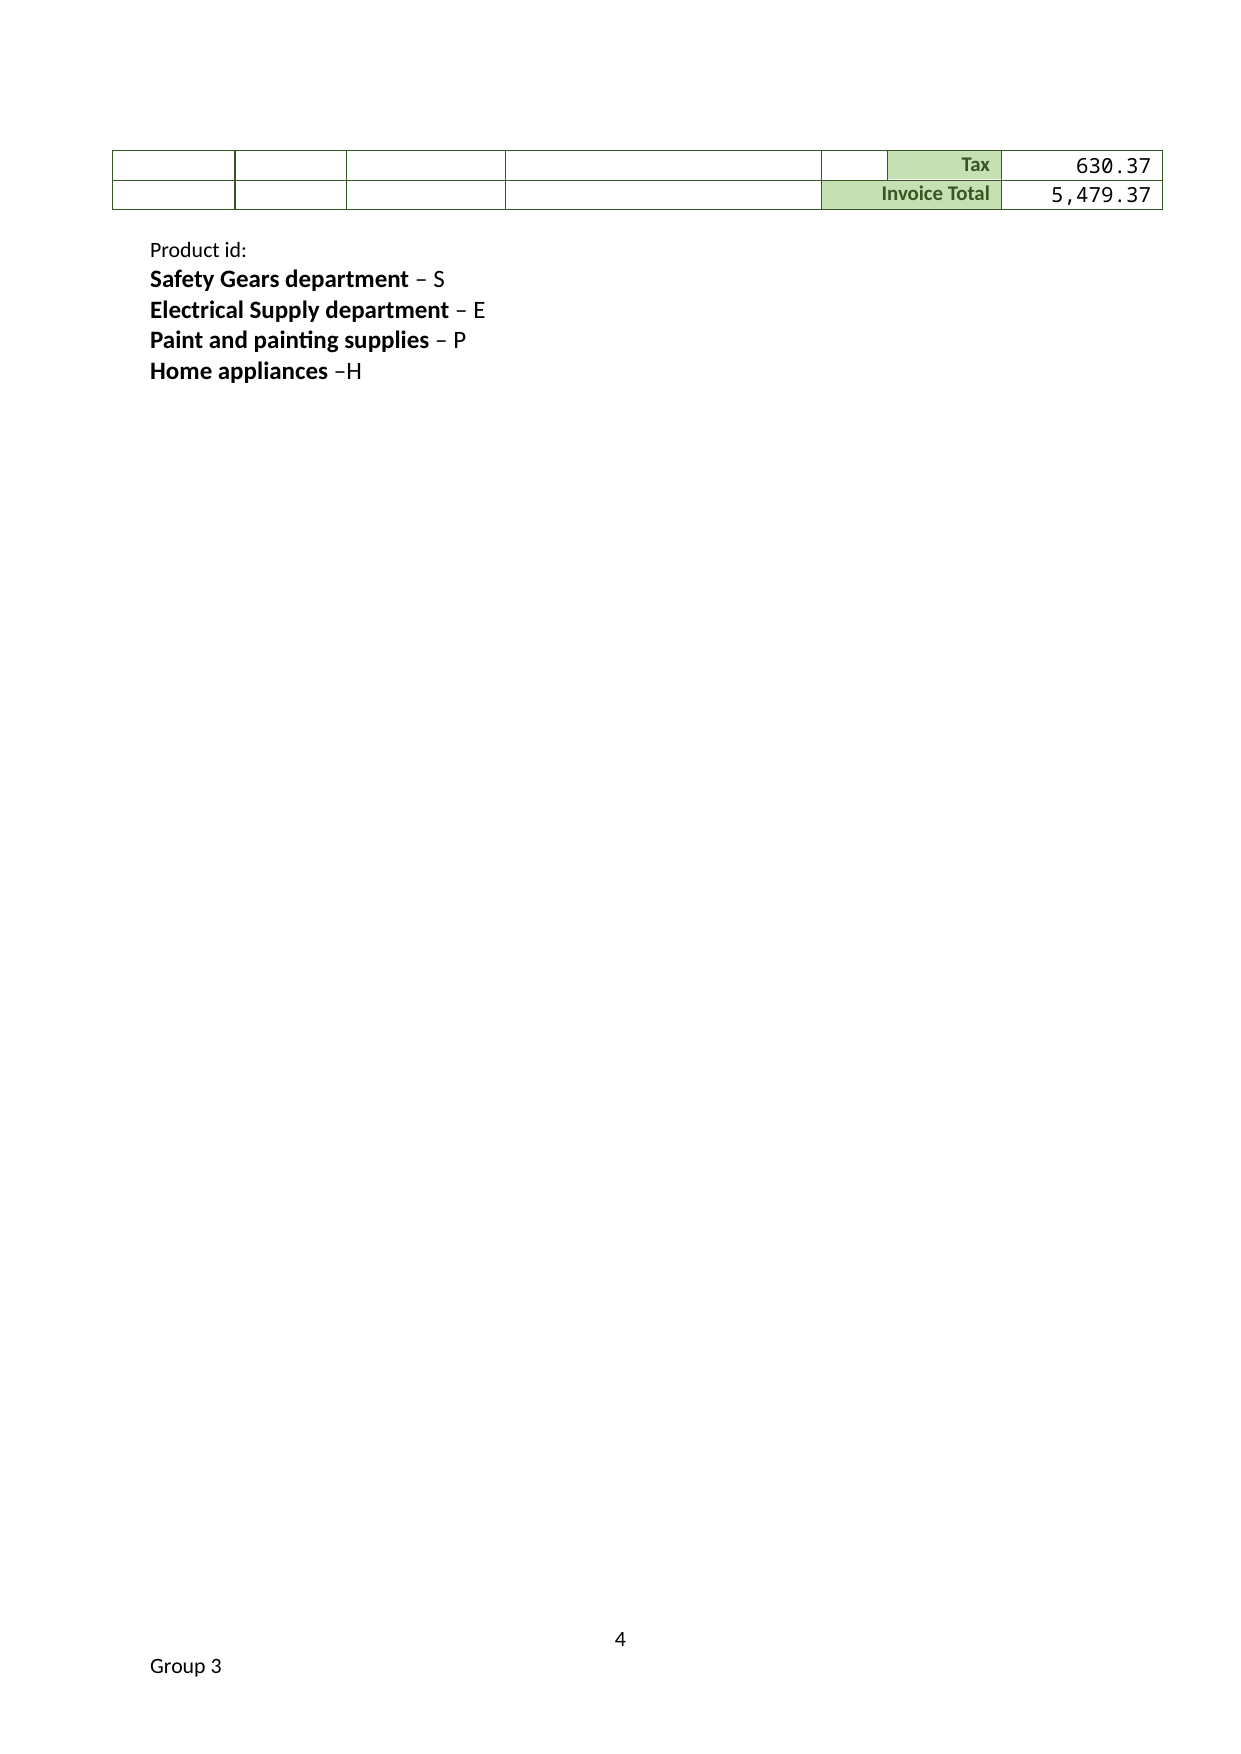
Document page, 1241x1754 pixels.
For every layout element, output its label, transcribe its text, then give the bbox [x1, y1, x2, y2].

table_cell [822, 151, 887, 179]
table_cell Tax [888, 151, 1001, 179]
table_cell [236, 181, 346, 209]
table_cell [113, 181, 234, 209]
text Paint and painting supplies – P [150, 324, 1090, 355]
table_cell [113, 151, 234, 179]
table_cell [506, 151, 821, 179]
text Product id: [150, 237, 1090, 263]
table_cell [347, 181, 505, 209]
text Electrical Supply department – E [150, 294, 1090, 324]
table_cell 630.37 [1002, 151, 1162, 179]
table_cell [236, 151, 346, 179]
table_cell 5,479.37 [1002, 181, 1162, 209]
table_cell [347, 151, 505, 179]
text Home appliances –H [150, 355, 1090, 385]
table_cell Invoice Total [822, 181, 1001, 209]
table_cell [506, 181, 821, 209]
text Safety Gears department – S [150, 263, 1090, 294]
